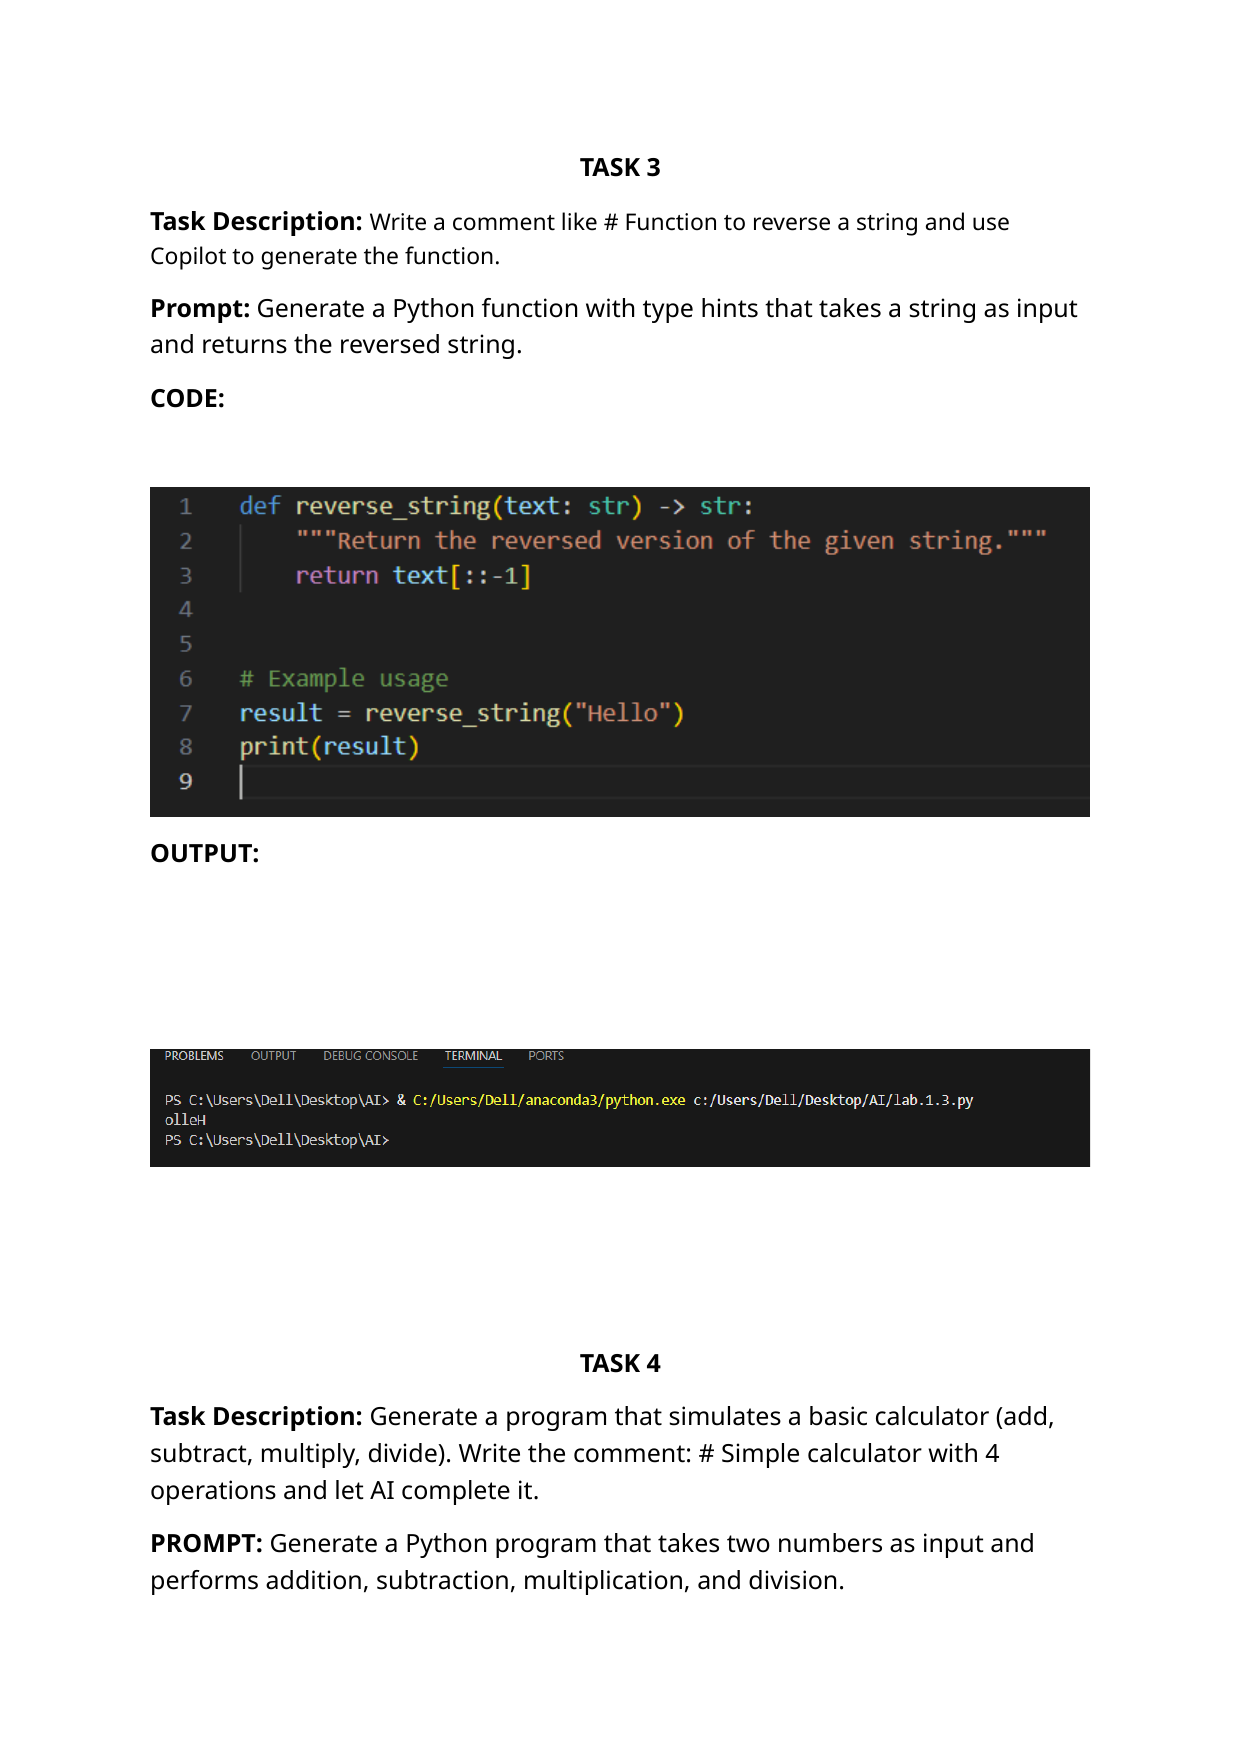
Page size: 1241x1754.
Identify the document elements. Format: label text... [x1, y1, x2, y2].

text OUTPUT: [150, 836, 1090, 870]
text Task Description: Write a comment like # Function to reverse a string and use Copilot to generate the function. [150, 203, 1090, 271]
picture [150, 1049, 1091, 1167]
text TASK 4 [150, 1346, 1090, 1380]
picture [150, 487, 1090, 817]
text CODE: [150, 381, 1090, 415]
text Task Description: Generate a program that simulates a basic calculator (add, subtract, multiply, divide). Write the comment: # Simple calculator with 4 operations and let AI complete it. [150, 1399, 1090, 1507]
text TASK 3 [150, 150, 1090, 184]
text PROMPT: Generate a Python program that takes two numbers as input and performs addition, subtraction, multiplication, and division. [150, 1526, 1090, 1597]
text Prompt: Generate a Python function with type hints that takes a string as input and returns the reversed string. [150, 290, 1090, 361]
